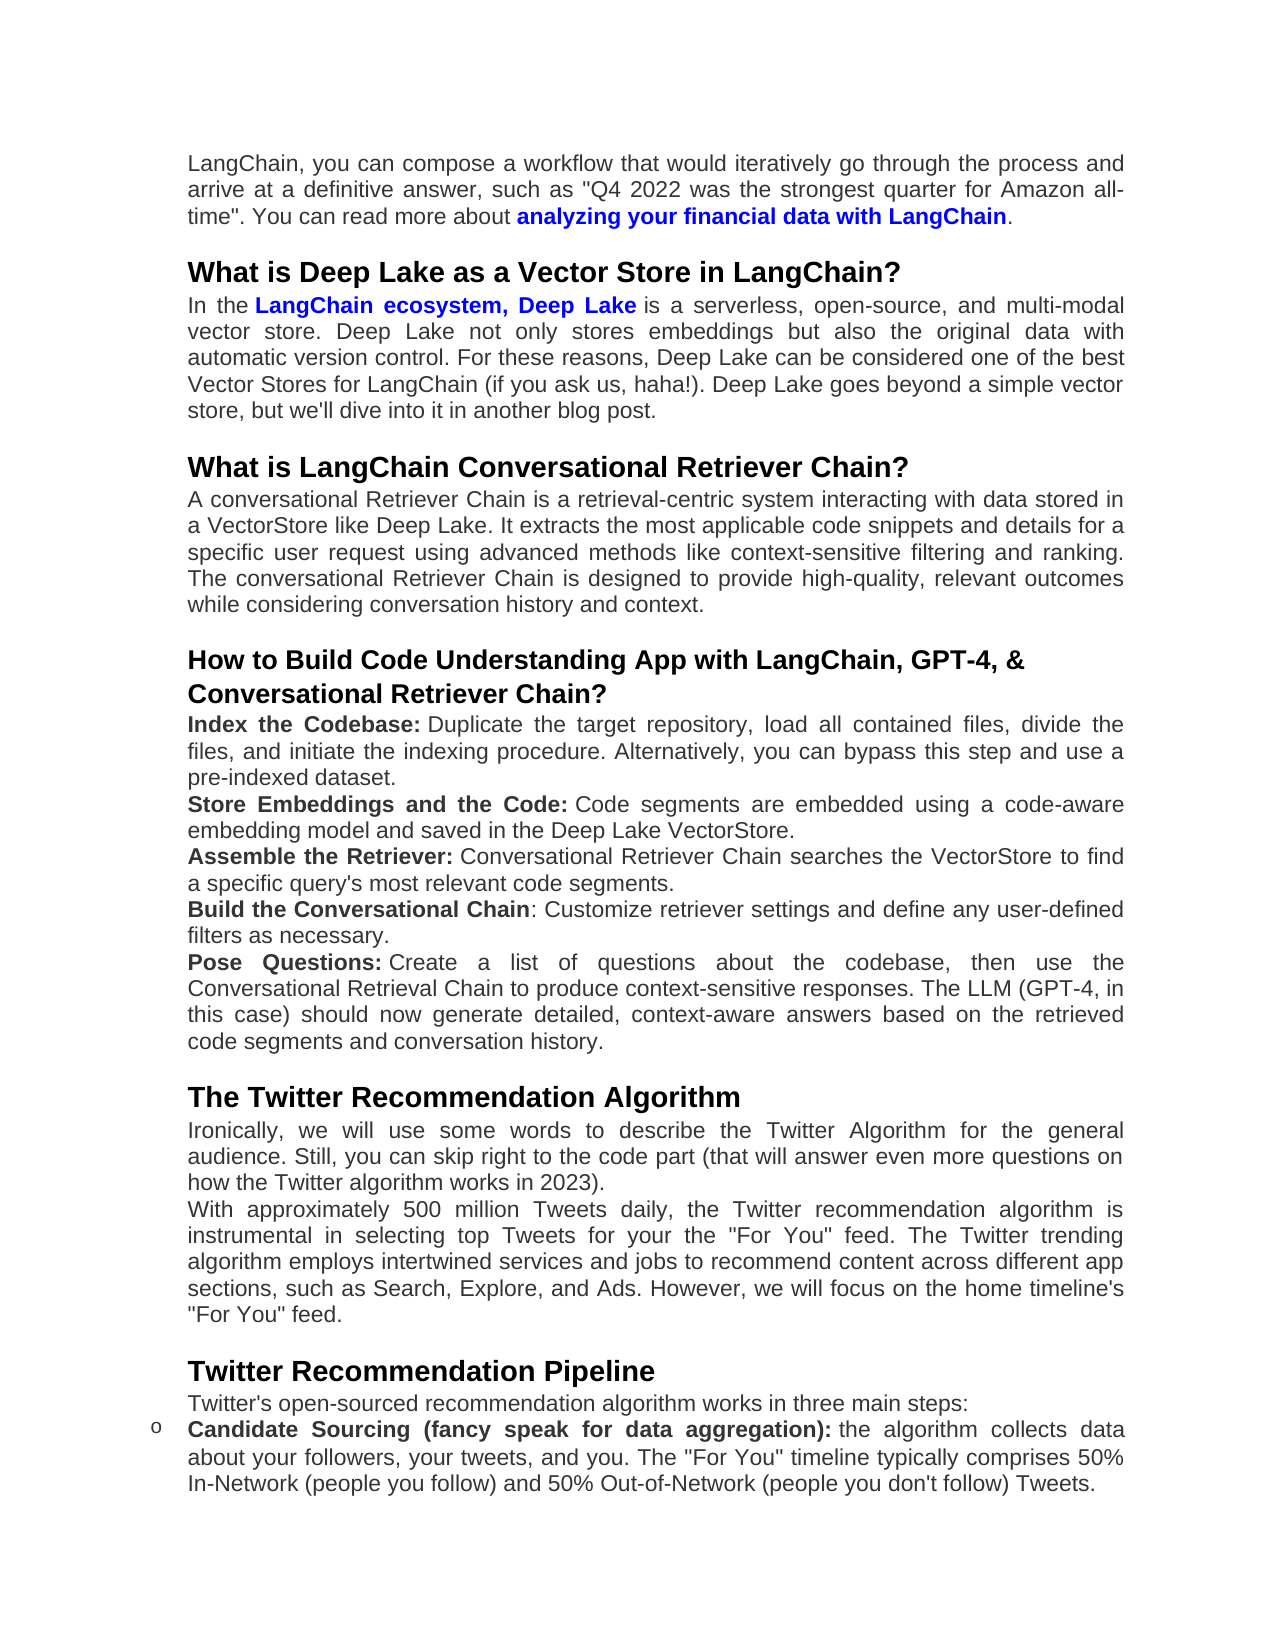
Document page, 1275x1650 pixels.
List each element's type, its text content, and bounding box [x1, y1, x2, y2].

text Build the Conversational Chain: Customize retriever settings and define any user-defined filters as necessary. [187, 896, 1125, 949]
text Pose Questions: Create a list of questions about the codebase, then use the Conversational Retrieval Chain to produce context-sensitive responses. The LLM (GPT-4, in this case) should now generate detailed, context-aware answers based on the retrieved code segments and conversation history. [187, 949, 1125, 1054]
subtitle Twitter Recommendation Pipeline [187, 1354, 1125, 1387]
list Candidate Sourcing (fancy speak for data aggregation): the algorithm collects data about your followers, your tweets, and you. The "For You" timeline typically comprises 50% In-Network (people you follow) and 50% Out-of-Network (people you don't follow) Tweets. [150, 1416, 1125, 1497]
subtitle What is Deep Lake as a Vector Store in LangChain? [187, 255, 1125, 289]
text In the LangChain ecosystem, Deep Lake is a serverless, open-source, and multi-modal vector store. Deep Lake not only stores embeddings but also the original data with automatic version control. For these reasons, Deep Lake can be considered one of the best Vector Stores for LangChain (if you ask us, haha!). Deep Lake goes beyond a simple vector store, but we'll dive into it in another blog post. [187, 292, 1125, 423]
subtitle How to Build Code Understanding App with LangChain, GPT-4, & Conversational Retriever Chain? [187, 644, 1125, 709]
text Store Embeddings and the Code: Code segments are embedded using a code-aware embedding model and saved in the Deep Lake VectorStore. [187, 791, 1125, 843]
text With approximately 500 million Tweets daily, the Twitter recommendation algorithm is instrumental in selecting top Tweets for your the "For You" feed. The Twitter trending algorithm employs intertwined services and jobs to recommend content across different app sections, such as Search, Explore, and Ads. However, we will focus on the home timeline's "For You" feed. [187, 1196, 1125, 1327]
text Index the Codebase: Duplicate the target repository, load all contained files, divide the files, and initiate the indexing procedure. Alternatively, you can bypass this step and use a pre-indexed dataset. [187, 711, 1125, 791]
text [187, 150, 1125, 229]
subtitle What is LangChain Conversational Retriever Chain? [187, 450, 1125, 483]
text Assemble the Retriever: Conversational Retriever Chain searches the VectorStore to find a specific query's most relevant code segments. [187, 843, 1125, 896]
text A conversational Retriever Chain is a retrieval-centric system interacting with data stored in a VectorStore like Deep Lake. It extracts the most applicable code snippets and details for a specific user request using advanced methods like context-sensitive filtering and ranking. The conversational Retriever Chain is designed to provide high-quality, relevant outcomes while considering conversation history and context. [187, 486, 1125, 618]
text Ironically, we will use some words to describe the Twitter Algorithm for the general audience. Still, you can skip right to the code part (that will answer even more questions on how the Twitter algorithm works in 2023). [187, 1117, 1125, 1196]
text Twitter's open-sourced recommendation algorithm works in three main steps: [187, 1390, 1125, 1416]
subtitle The Twitter Recommendation Algorithm [187, 1080, 1125, 1114]
